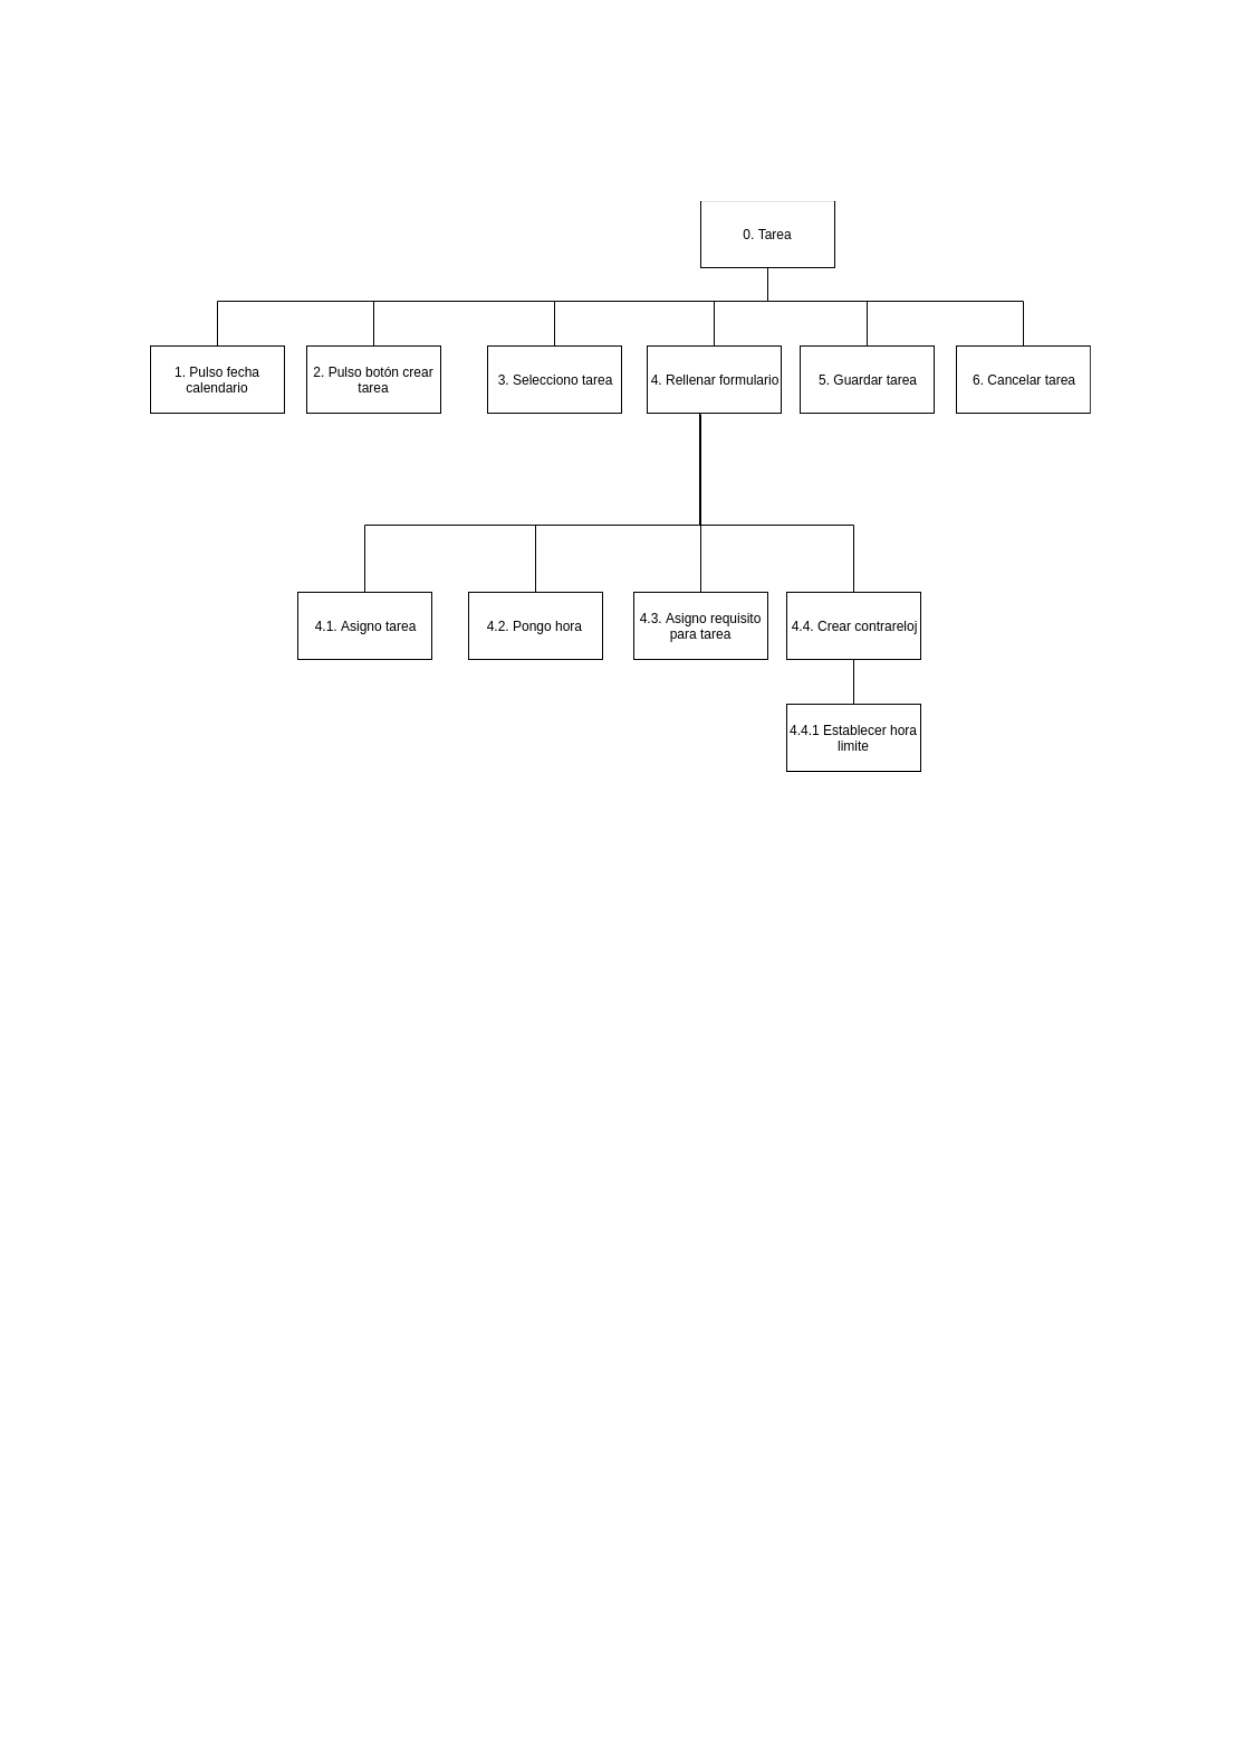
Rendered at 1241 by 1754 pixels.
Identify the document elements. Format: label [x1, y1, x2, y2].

picture [150, 201, 1091, 772]
